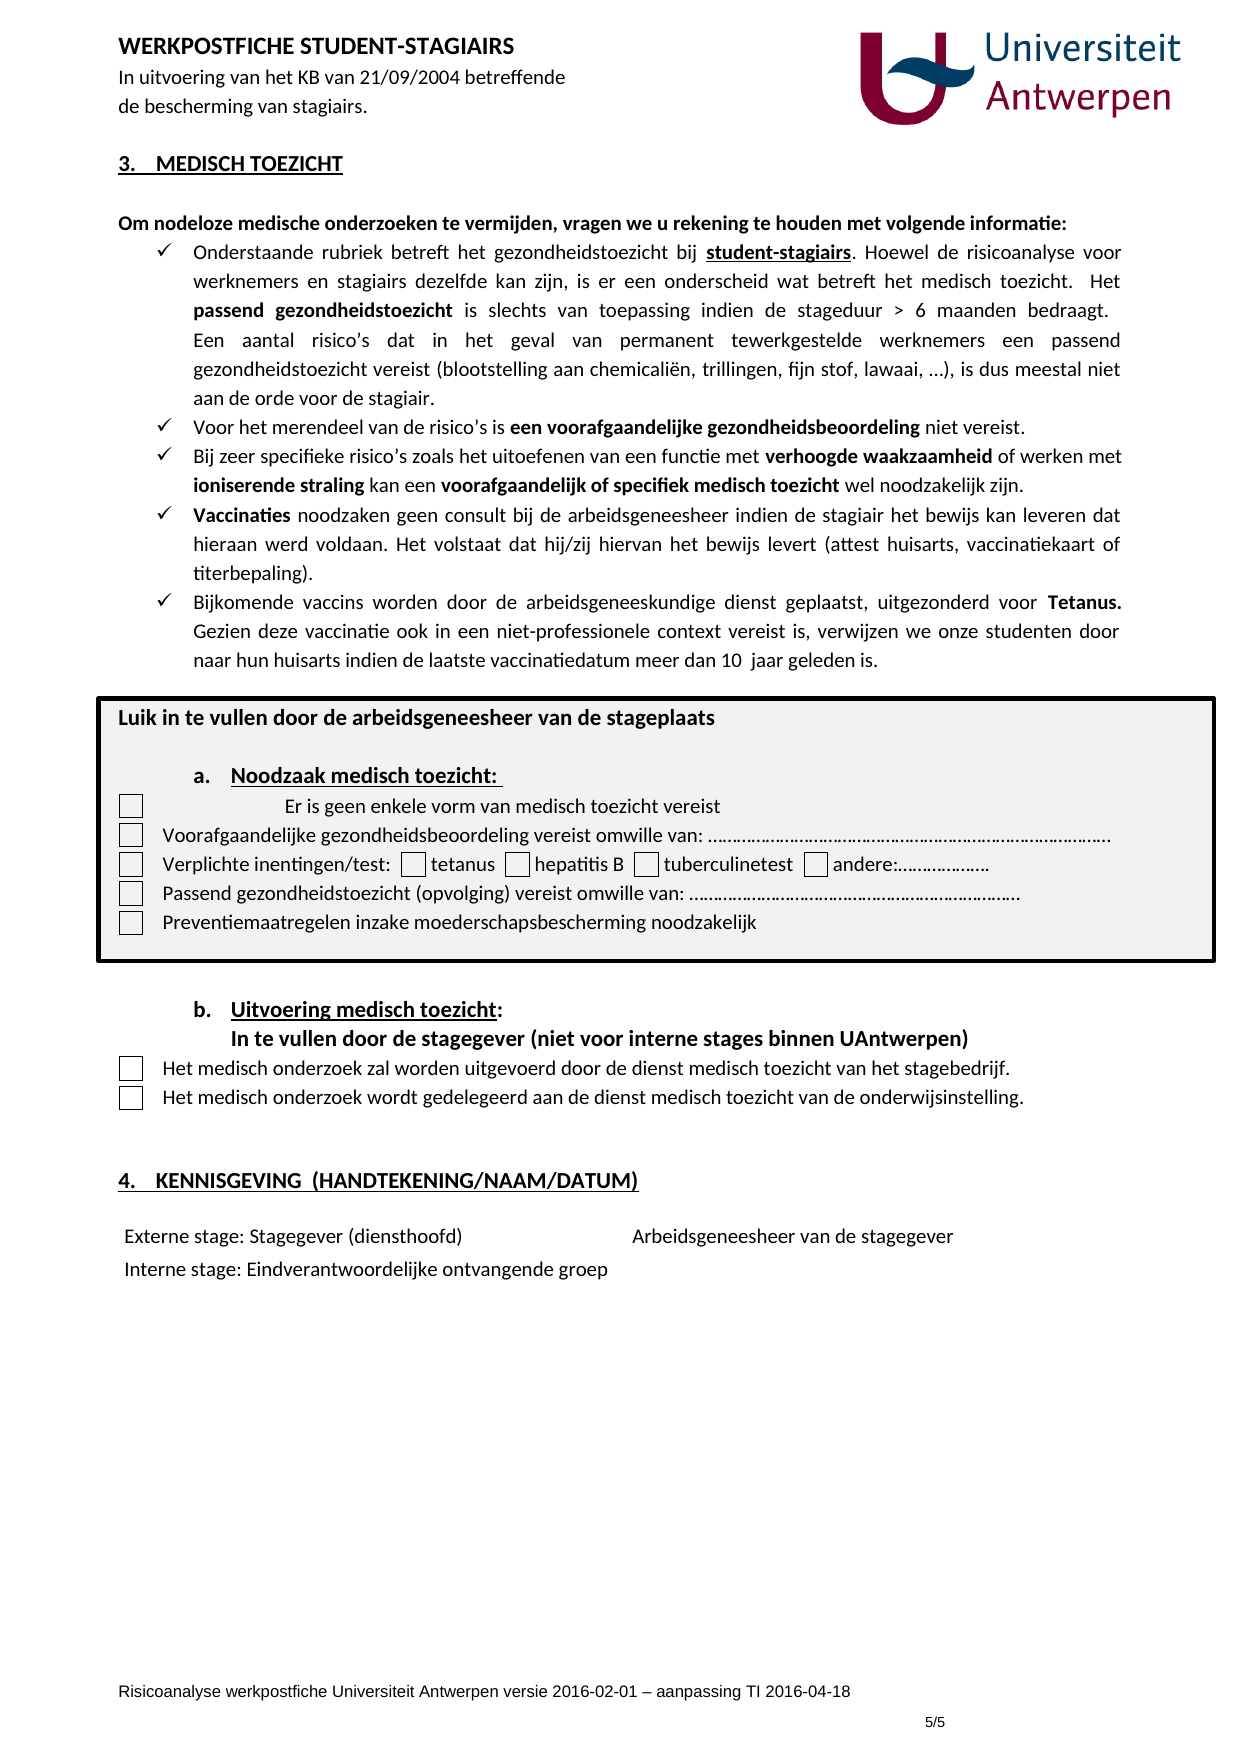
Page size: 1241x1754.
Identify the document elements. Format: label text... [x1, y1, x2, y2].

list Bij zeer specifieke risico’s zoals het uitoefenen van een functie met verhoogde waakzaamheid of werken met ioniserende straling kan een voorafgaandelijk of specifiek medisch toezicht wel noodzakelijk zijn. [156, 440, 1122, 498]
list Uitvoering medisch toezicht: In te vullen door de stagegever (niet voor interne stages binnen UAntwerpen) [193, 994, 1122, 1052]
text Verplichte inentingen/test: tetanus hepatitis B tuberculinetest andere:………………. [118, 848, 1122, 877]
text Om nodeloze medische onderzoeken te vermijden, vragen we u rekening te houden met volgende informatie: [118, 206, 1122, 236]
list Onderstaande rubriek betreft het gezondheidstoezicht bij student-stagiairs. Hoewel de risicoanalyse voor werknemers en stagiairs dezelfde kan zijn, is er een onderscheid wat betreft het medisch toezicht. Het passend gezondheidstoezicht is slechts van toepassing indien de stageduur > 6 maanden bedraagt. Een aantal risico’s dat in het geval van permanent tewerkgestelde werknemers een passend gezondheidstoezicht vereist (blootstelling aan chemicaliën, trillingen, fijn stof, lawaai, …), is dus meestal niet aan de orde voor de stagiair. [156, 236, 1122, 411]
list Vaccinaties noodzaken geen consult bij de arbeidsgeneesheer indien de stagiair het bewijs kan leveren dat hieraan werd voldaan. Het volstaat dat hij/zij hiervan het bewijs levert (attest huisarts, vaccinatiekaart of titerbepaling). [156, 498, 1122, 586]
text Passend gezondheidstoezicht (opvolging) vereist omwille van: …………………………………………………………… [118, 877, 1122, 906]
table_header Arbeidsgeneesheer van de stagegever [626, 1224, 1050, 1435]
text Luik in te vullen door de arbeidsgeneesheer van de stageplaats [118, 702, 1122, 731]
list Bijkomende vaccins worden door de arbeidsgeneeskundige dienst geplaatst, uitgezonderd voor Tetanus. Gezien deze vaccinatie ook in een niet-professionele context vereist is, verwijzen we onze studenten door naar hun huisarts indien de laatste vaccinatiedatum meer dan 10 jaar geleden is. [156, 586, 1122, 673]
list MEDISCH TOEZICHT [118, 148, 1122, 177]
text Het medisch onderzoek zal worden uitgevoerd door de dienst medisch toezicht van het stagebedrijf. [118, 1052, 1122, 1081]
text Voorafgaandelijke gezondheidsbeoordeling vereist omwille van: ………………………………………………………………………… [118, 819, 1122, 848]
picture [852, 24, 1189, 133]
text Er is geen enkele vorm van medisch toezicht vereist [118, 790, 1122, 819]
text Preventiemaatregelen inzake moederschapsbescherming noodzakelijk [118, 906, 1122, 936]
text Het medisch onderzoek wordt gedelegeerd aan de dienst medisch toezicht van de onderwijsinstelling. [118, 1081, 1122, 1111]
list KENNISGEVING (HANDTEKENING/NAAM/DATUM) [118, 1165, 1122, 1194]
list Noodzaak medisch toezicht: [193, 761, 1122, 790]
list Voor het merendeel van de risico’s is een voorafgaandelijke gezondheidsbeoordeling niet vereist. [156, 411, 1122, 440]
table_header Externe stage: Stagegever (diensthoofd) Interne stage: Eindverantwoordelijke ontvangende groep [118, 1224, 626, 1435]
